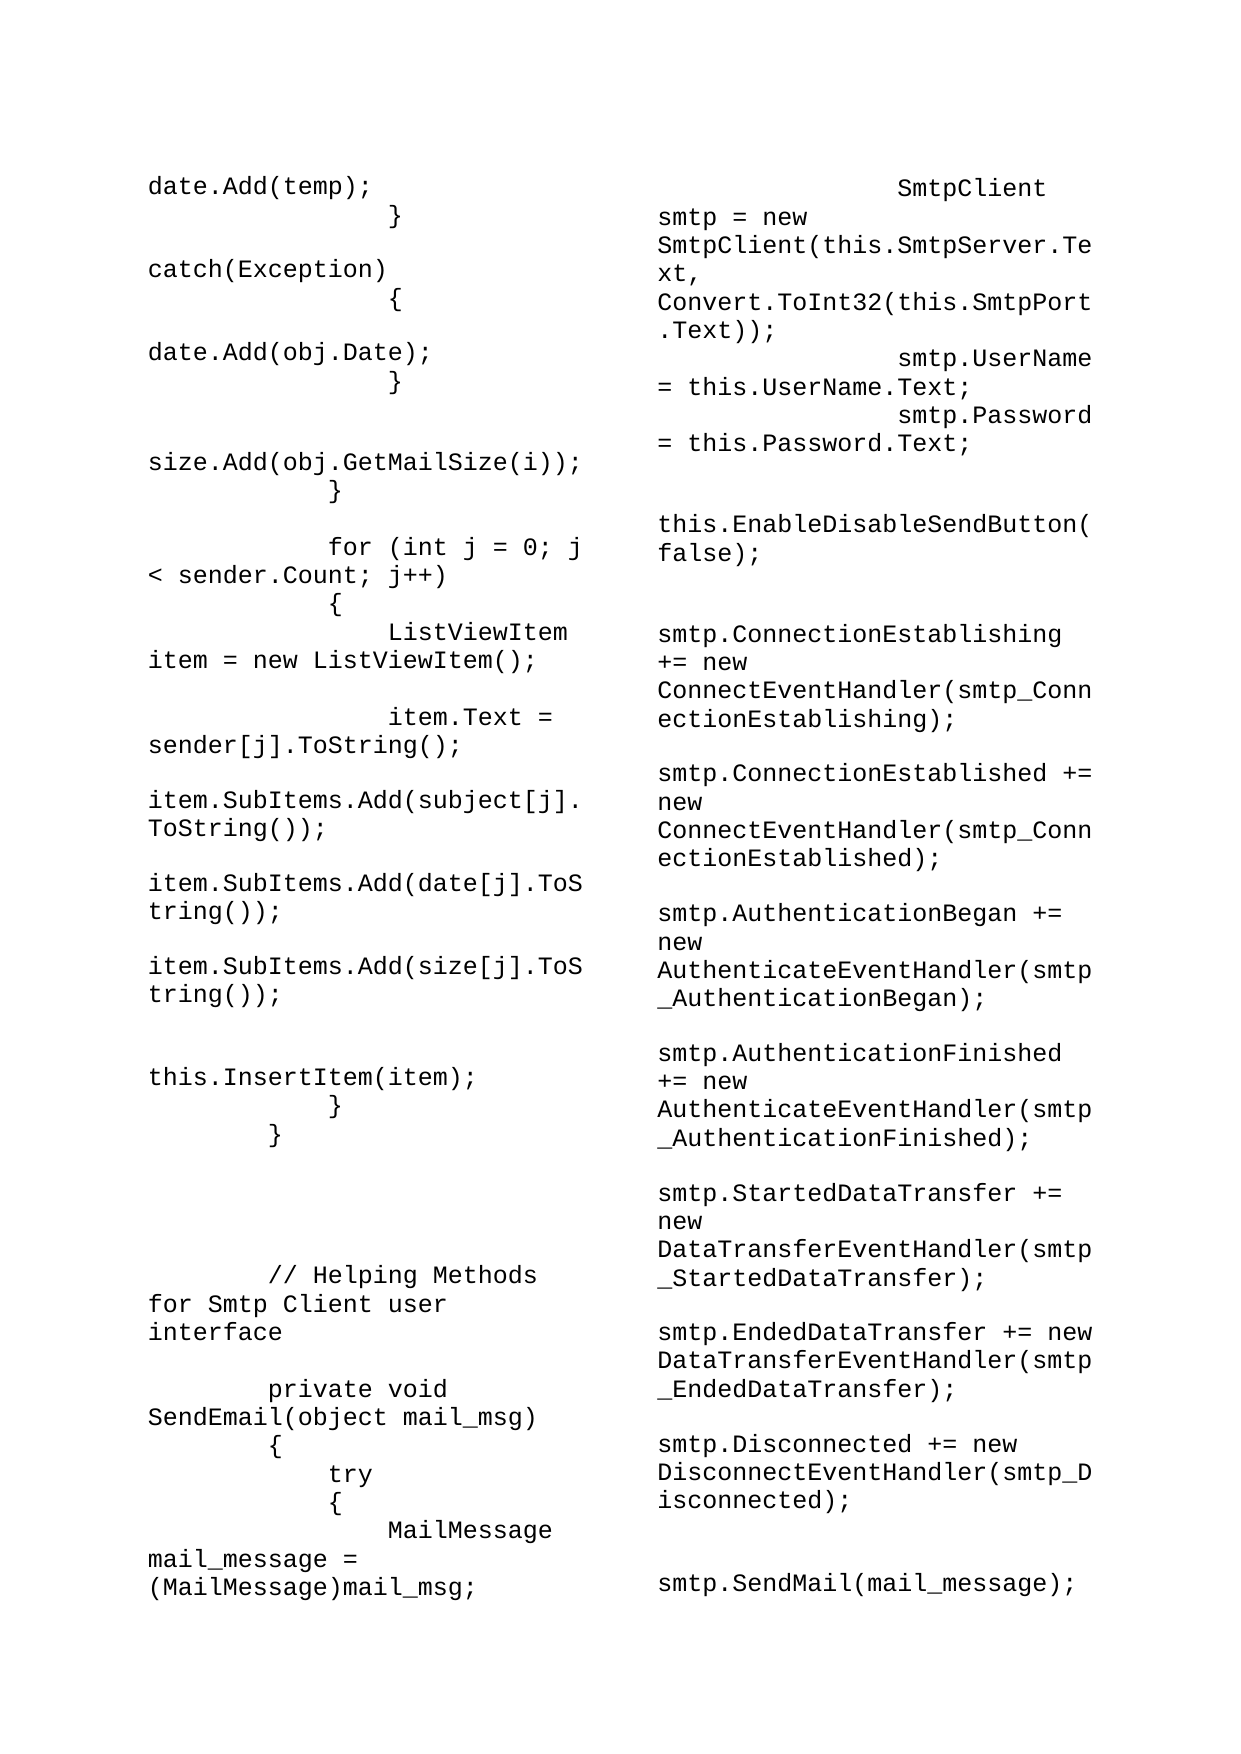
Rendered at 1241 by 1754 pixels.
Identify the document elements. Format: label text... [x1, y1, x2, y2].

text } [148, 202, 583, 231]
text smtp.AuthenticationFinished += new AuthenticateEventHandler(smtp_AuthenticationFinished); [657, 1014, 1093, 1154]
text smtp.Password = this.Password.Text; [657, 403, 1093, 459]
text ListViewItem item = new ListViewItem(); [148, 619, 583, 676]
text smtp.ConnectionEstablished += new ConnectEventHandler(smtp_ConnectionEstablished); [657, 735, 1093, 874]
text try [148, 1461, 583, 1490]
text item.SubItems.Add(date[j].ToString()); [148, 844, 583, 927]
text } [148, 478, 583, 506]
text for (int j = 0; j < sender.Count; j++) [148, 534, 583, 591]
text { [148, 1433, 583, 1461]
text // Helping Methods for Smtp Client user interface [148, 1263, 583, 1348]
text smtp.Disconnected += new DisconnectEventHandler(smtp_Disconnected); [657, 1405, 1093, 1516]
text catch(Exception) [148, 231, 583, 285]
text date.Add(temp); [148, 148, 583, 202]
text item.Text = sender[j].ToString(); [148, 704, 583, 761]
text smtp.EndedDataTransfer += new DataTransferEventHandler(smtp_EndedDataTransfer); [657, 1293, 1093, 1405]
text private void SendEmail(object mail_msg) [148, 1376, 583, 1433]
text } [148, 1093, 583, 1121]
text smtp.ConnectionEstablishing += new ConnectEventHandler(smtp_ConnectionEstablishing); [657, 595, 1093, 735]
text smtp.AuthenticationBegan += new AuthenticateEventHandler(smtp_AuthenticationBegan); [657, 874, 1093, 1014]
text this.EnableDisableSendButton(false); [657, 486, 1093, 569]
text } [148, 368, 583, 397]
text smtp.SendMail(mail_message); [657, 1544, 1093, 1599]
text item.SubItems.Add(size[j].ToString()); [148, 927, 583, 1010]
text smtp.UserName = this.UserName.Text; [657, 346, 1093, 403]
text { [148, 285, 583, 314]
text SmtpClient smtp = new SmtpClient(this.SmtpServer.Text, Convert.ToInt32(this.SmtpPort.Text)); [657, 176, 1093, 346]
text size.Add(obj.GetMailSize(i)); [148, 423, 583, 478]
text MailMessage mail_message = (MailMessage)mail_msg; [148, 1518, 583, 1603]
text { [148, 591, 583, 619]
text date.Add(obj.Date); [148, 314, 583, 368]
text } [148, 1121, 583, 1150]
text item.SubItems.Add(subject[j].ToString()); [148, 761, 583, 844]
text this.InsertItem(item); [148, 1038, 583, 1093]
text { [148, 1490, 583, 1518]
text smtp.StartedDataTransfer += new DataTransferEventHandler(smtp_StartedDataTransfer); [657, 1154, 1093, 1293]
